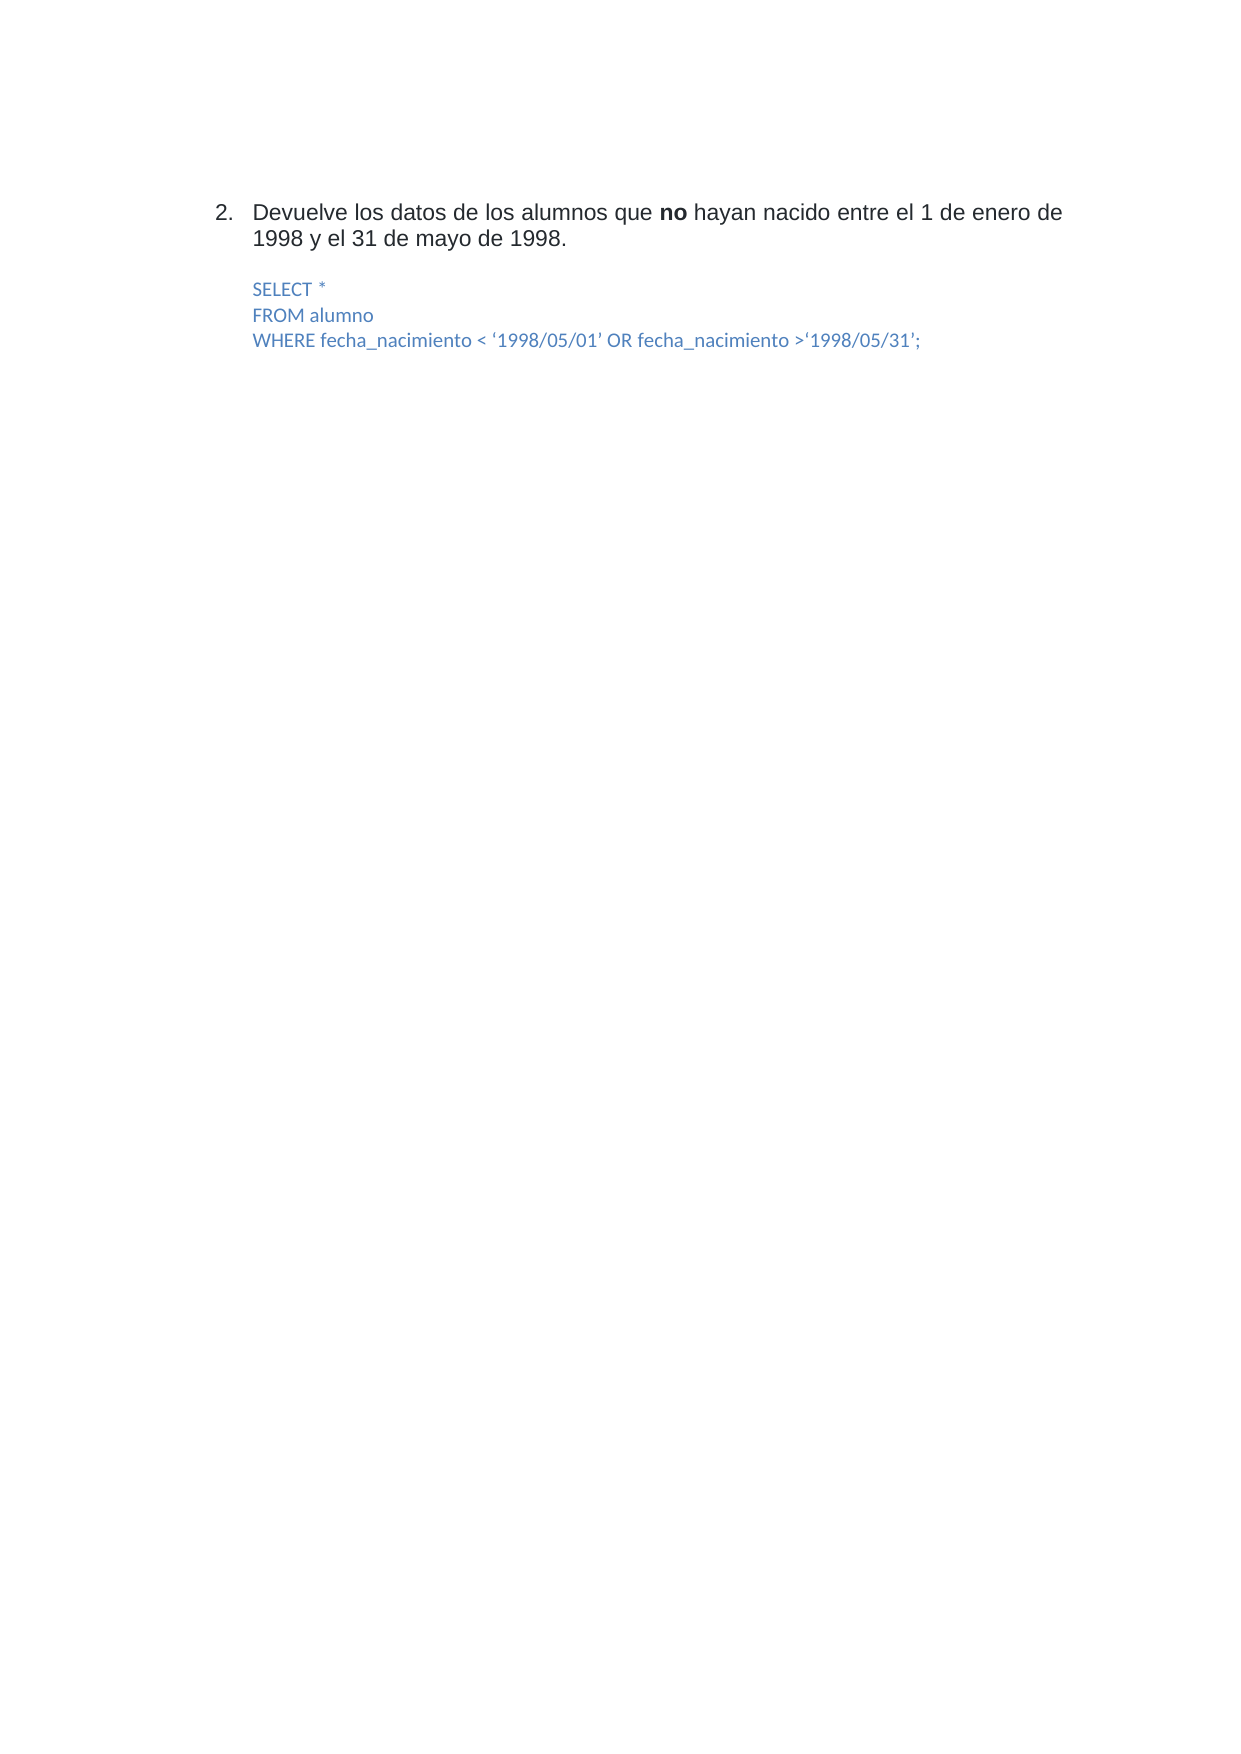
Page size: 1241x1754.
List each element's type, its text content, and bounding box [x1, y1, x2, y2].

list SELECT * [252, 277, 1063, 302]
list FROM alumno [252, 302, 1063, 327]
list WHERE fecha_nacimiento < ‘1998/05/01’ OR fecha_nacimiento >‘1998/05/31’; [252, 327, 1063, 353]
list Devuelve los datos de los alumnos que no hayan nacido entre el 1 de enero de 1998 y el 31 de mayo de 1998. [215, 199, 1063, 252]
